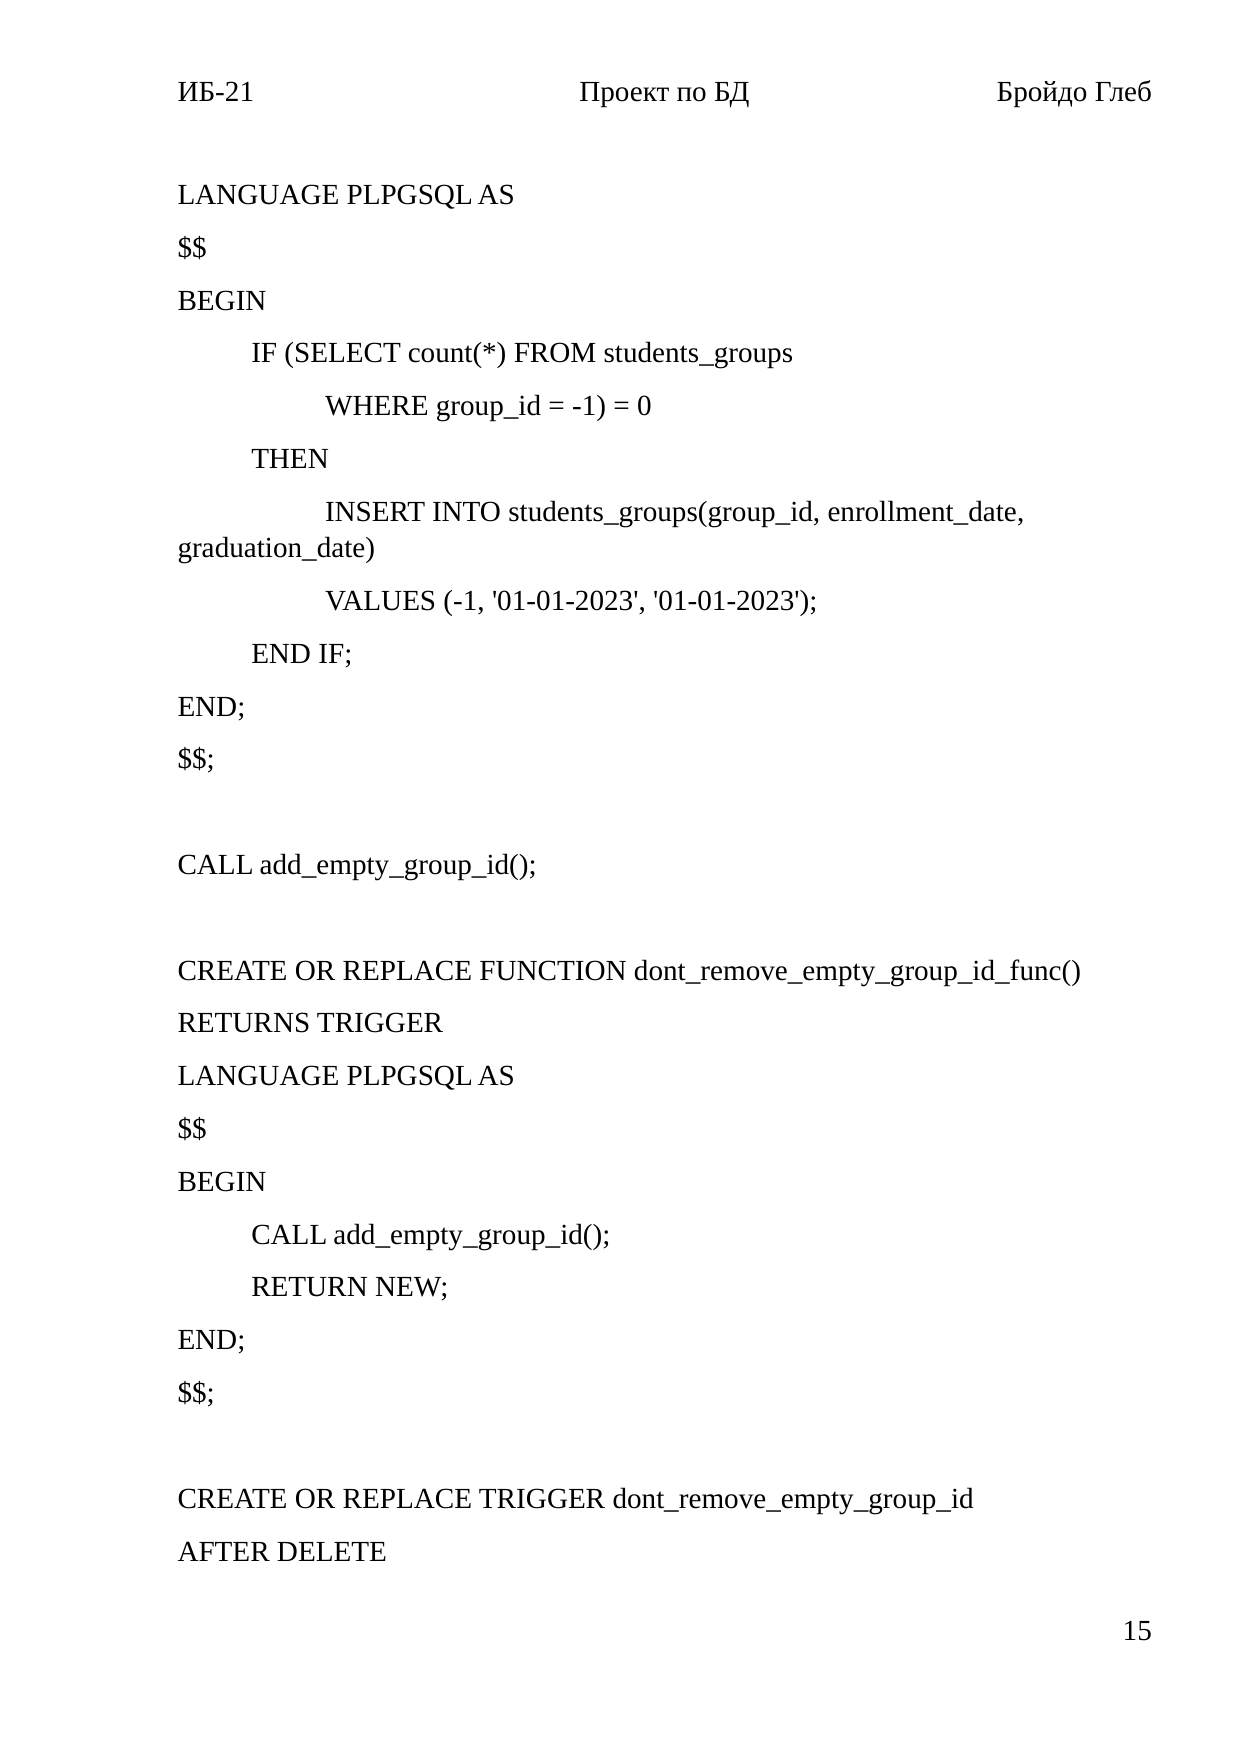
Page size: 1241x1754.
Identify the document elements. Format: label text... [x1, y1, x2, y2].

text END; [177, 1322, 1152, 1356]
text RETURNS TRIGGER [177, 1006, 1152, 1039]
text END; [177, 689, 1152, 722]
text THEN [177, 441, 1152, 475]
text $$; [177, 741, 1152, 775]
text CREATE OR REPLACE FUNCTION dont_remove_empty_group_id_func() [177, 953, 1152, 986]
text RETURN NEW; [177, 1269, 1152, 1303]
text END IF; [177, 636, 1152, 669]
text LANGUAGE PLPGSQL AS [177, 177, 1152, 211]
text IF (SELECT count(*) FROM students_groups [177, 336, 1152, 369]
text CALL add_empty_group_id(); [177, 1217, 1152, 1250]
text CREATE OR REPLACE TRIGGER dont_remove_empty_group_id [177, 1481, 1152, 1514]
text $$ [177, 230, 1152, 263]
text LANGUAGE PLPGSQL AS [177, 1058, 1152, 1092]
text $$; [177, 1375, 1152, 1409]
text $$ [177, 1111, 1152, 1145]
text AFTER DELETE [177, 1534, 1152, 1567]
text VALUES (-1, '01-01-2023', '01-01-2023'); [177, 583, 1152, 617]
text WHERE group_id = -1) = 0 [177, 388, 1152, 422]
text BEGIN [177, 283, 1152, 316]
text BEGIN [177, 1164, 1152, 1197]
text INSERT INTO students_groups(group_id, enrollment_date, graduation_date) [177, 494, 1152, 564]
text CALL add_empty_group_id(); [177, 847, 1152, 881]
